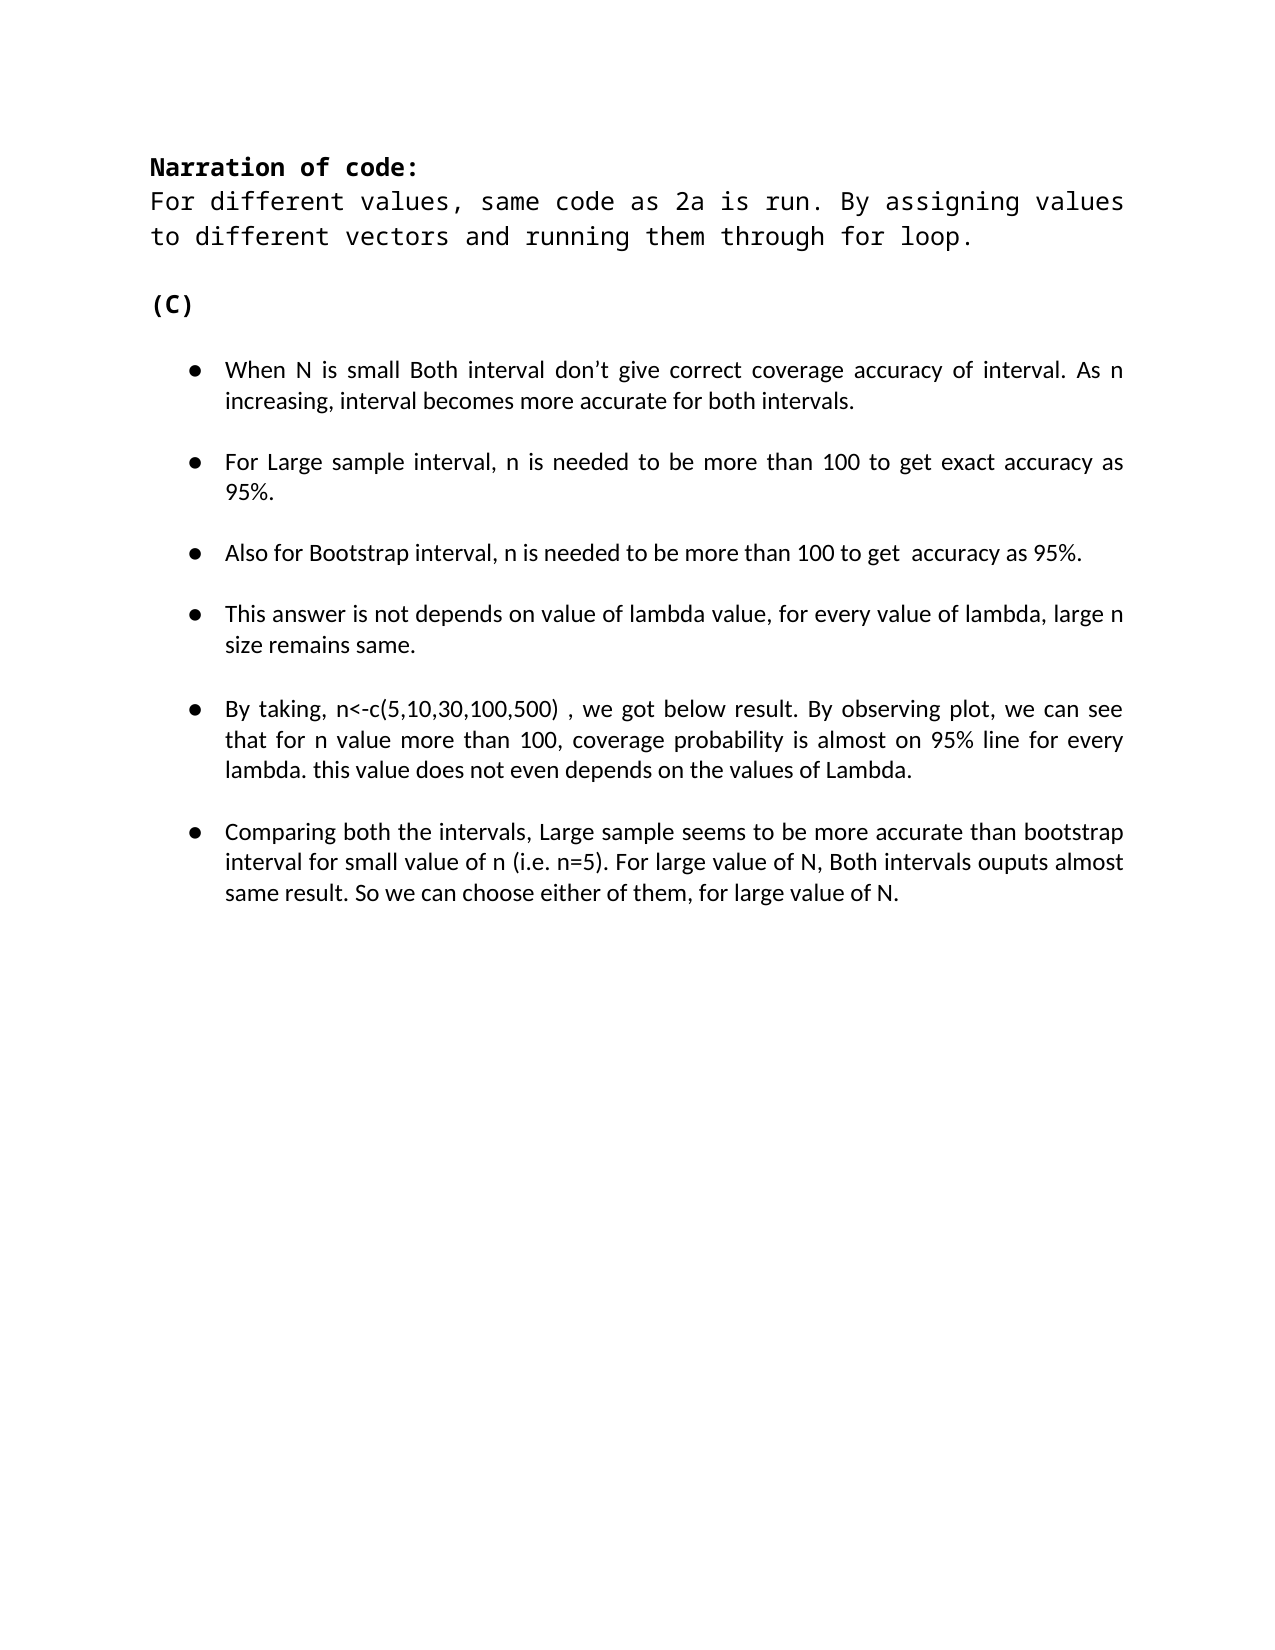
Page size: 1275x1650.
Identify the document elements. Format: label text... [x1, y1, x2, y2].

list This answer is not depends on value of lambda value, for every value of lambda, large n size remains same. [187, 598, 1125, 659]
text For different values, same code as 2a is run. By assigning values to different vectors and running them through for loop. [150, 184, 1125, 252]
list Also for Bootstrap interval, n is needed to be more than 100 to get accuracy as 95%. [187, 537, 1125, 568]
list Comparing both the intervals, Large sample seems to be more accurate than bootstrap interval for small value of n (i.e. n=5). For large value of N, Both intervals ouputs almost same result. So we can choose either of them, for large value of N. [187, 816, 1125, 907]
text (C) [150, 286, 1125, 320]
list When N is small Both interval don’t give correct coverage accuracy of interval. As n increasing, interval becomes more accurate for both intervals. [187, 354, 1125, 415]
list By taking, n<-c(5,10,30,100,500) , we got below result. By observing plot, we can see that for n value more than 100, coverage probability is almost on 95% line for every lambda. this value does not even depends on the values of Lambda. [187, 694, 1125, 785]
text Narration of code: [150, 150, 1125, 184]
list For Large sample interval, n is needed to be more than 100 to get exact accuracy as 95%. [187, 446, 1125, 507]
